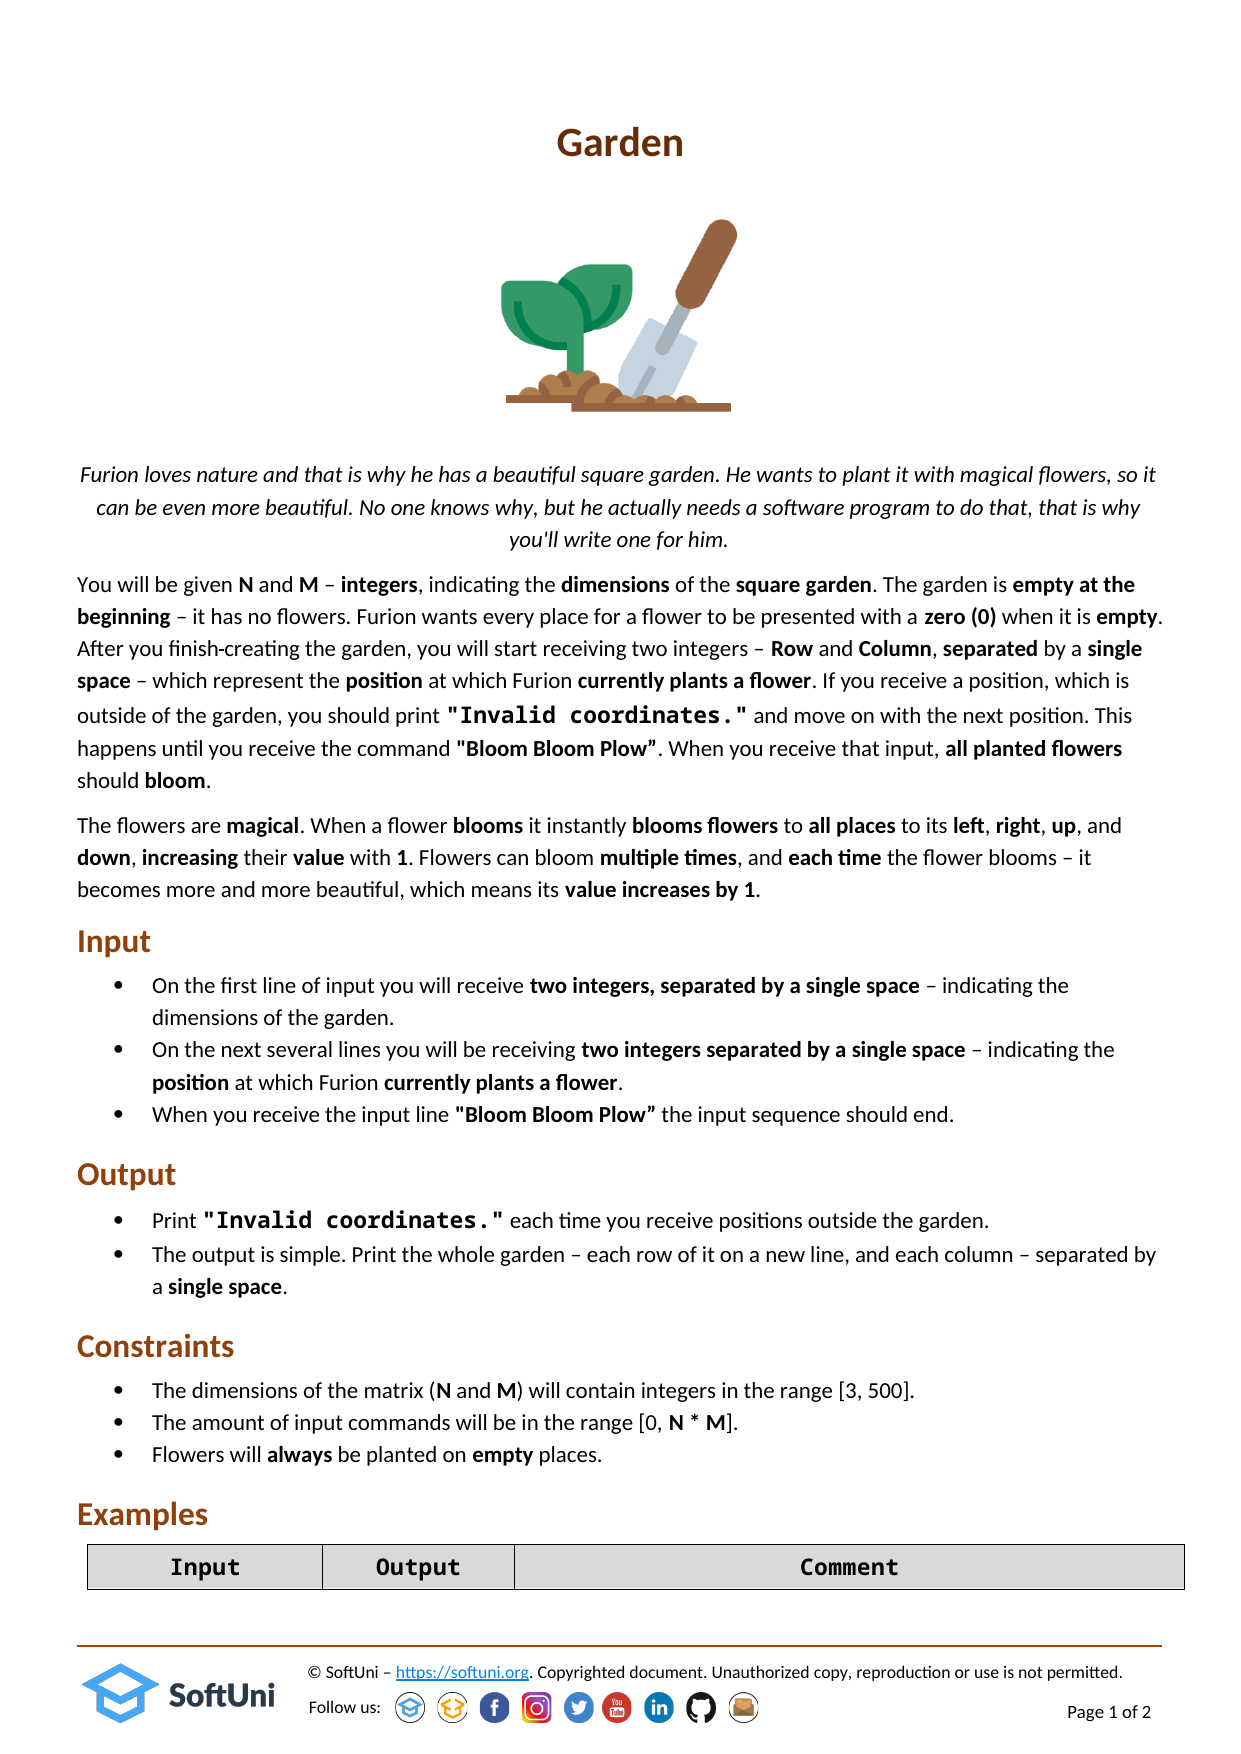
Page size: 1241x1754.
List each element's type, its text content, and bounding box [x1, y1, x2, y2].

picture [564, 1692, 594, 1723]
picture [644, 1714, 653, 1723]
table_header Output [323, 1545, 514, 1588]
list The dimensions of the matrix (N and M) will contain integers in the range [3, 500]. [114, 1376, 1163, 1404]
subtitle Output [77, 1153, 1163, 1194]
picture [479, 1692, 510, 1723]
list On the next several lines you will be receiving two integers separated by a single space – indicating the position at which Furion currently plants a flower. [114, 1036, 1163, 1096]
list The output is simple. Print the whole garden – each row of it on a new line, and each column – separated by a single space. [114, 1240, 1163, 1300]
subtitle Garden [77, 116, 1163, 167]
list On the first line of input you will receive two integers, separated by a single space – indicating the dimensions of the garden. [114, 971, 1163, 1031]
picture [437, 1692, 468, 1723]
subtitle Examples [77, 1493, 1163, 1534]
table_header Input [88, 1545, 322, 1588]
table_header Comment [515, 1545, 1184, 1588]
picture [686, 1692, 716, 1723]
picture [522, 1692, 552, 1723]
picture [75, 1658, 281, 1729]
picture [644, 1692, 653, 1701]
text The flowers are magical. When a flower blooms it instantly blooms flowers to all places to its left, right, up, and down, increasing their value with 1. Flowers can bloom multiple times, and each time the flower blooms – it becomes more and more beautiful, which means its value increases by 1. [77, 811, 1163, 904]
picture [665, 1714, 674, 1723]
list Flowers will always be planted on empty places. [114, 1440, 1163, 1468]
picture [395, 1692, 425, 1723]
list Print "Invalid coordinates." each time you receive positions outside the garden. [114, 1204, 1163, 1235]
list When you receive the input line "Bloom Bloom Plow” the input sequence should end. [114, 1100, 1163, 1128]
picture [728, 1692, 759, 1723]
picture [489, 183, 751, 444]
text You will be given N and M – integers, indicating the dimensions of the square garden. The garden is empty at the beginning – it has no flowers. Furion wants every place for a flower to be presented with a zero (0) when it is empty. After you finish creating the garden, you will start receiving two integers – Row and Column, separated by a single space – which represent the position at which Furion currently plants a flower. If you receive a position, which is outside of the garden, you should print "Invalid coordinates." and move on with the next position. This happens until you receive the command "Bloom Bloom Plow”. When you receive that input, all planted flowers should bloom. [77, 570, 1163, 794]
text Furion loves nature and that is why he has a beautiful square garden. He wants to plant it with magical flowers, so it can be even more beautiful. No one knows why, but he actually needs a software program to do that, that is why you'll write one for him. [77, 461, 1163, 553]
list The amount of input commands will be in the range [0, N * M]. [114, 1408, 1163, 1436]
picture [602, 1692, 632, 1723]
picture [658, 1705, 667, 1714]
subtitle Input [77, 920, 1163, 961]
picture [665, 1692, 674, 1701]
subtitle Constraints [77, 1325, 1163, 1366]
